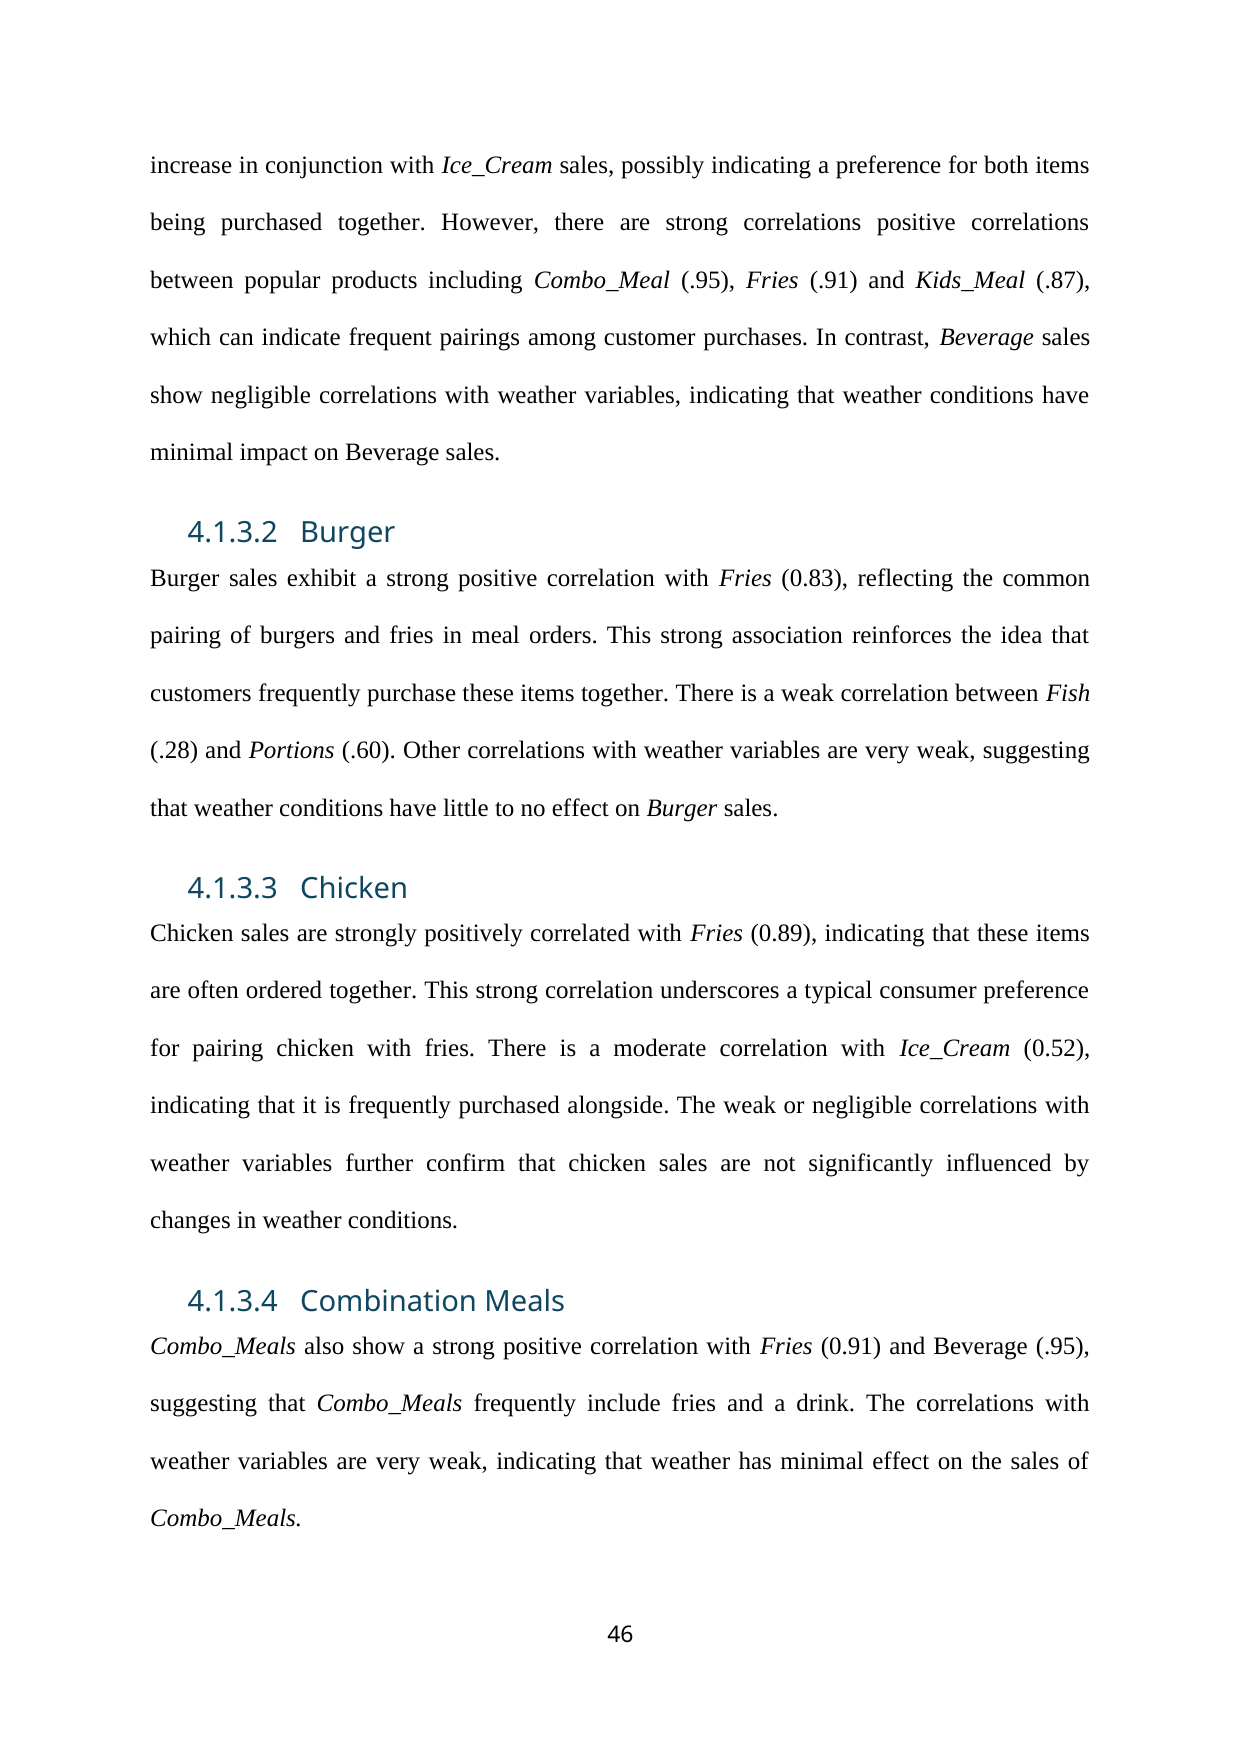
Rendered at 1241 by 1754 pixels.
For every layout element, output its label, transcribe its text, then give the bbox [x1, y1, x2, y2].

text Combo_Meals also show a strong positive correlation with Fries (0.91) and Beverage (.95), suggesting that Combo_Meals frequently include fries and a drink. The correlations with weather variables are very weak, indicating that weather has minimal effect on the sales of Combo_Meals. [150, 1331, 1090, 1532]
text Burger sales exhibit a strong positive correlation with Fries (0.83), reflecting the common pairing of burgers and fries in meal orders. This strong association reinforces the idea that customers frequently purchase these items together. There is a weak correlation between Fish (.28) and Portions (.60). Other correlations with weather variables are very weak, suggesting that weather conditions have little to no effect on Burger sales. [150, 563, 1090, 822]
subtitle Combination Meals [187, 1280, 1090, 1319]
text Chicken sales are strongly positively correlated with Fries (0.89), indicating that these items are often ordered together. This strong correlation underscores a typical consumer preference for pairing chicken with fries. There is a moderate correlation with Ice_Cream (0.52), indicating that it is frequently purchased alongside. The weak or negligible correlations with weather variables further confirm that chicken sales are not significantly influenced by changes in weather conditions. [150, 918, 1090, 1234]
subtitle Chicken [187, 867, 1090, 907]
subtitle Burger [187, 512, 1090, 551]
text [150, 150, 1090, 466]
